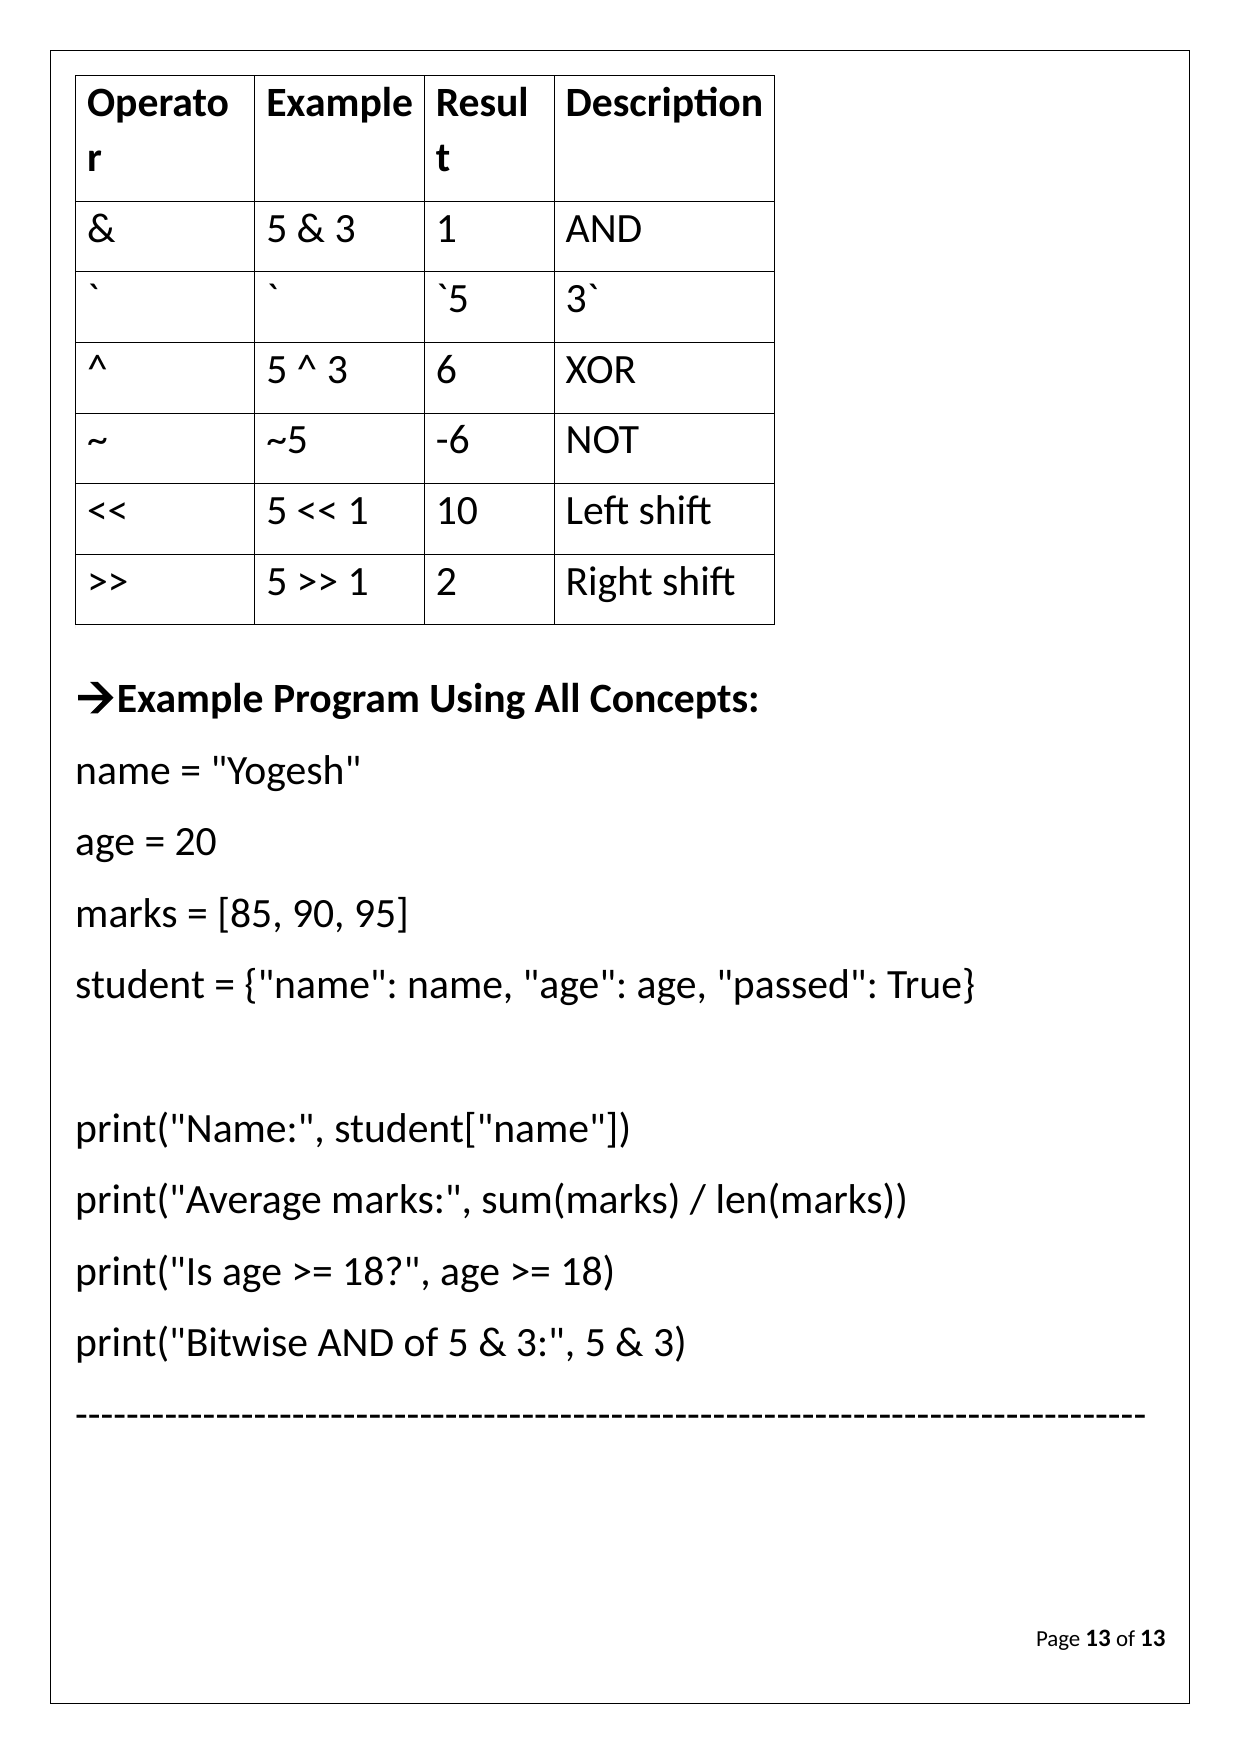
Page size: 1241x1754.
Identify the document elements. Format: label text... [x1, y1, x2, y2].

table_cell `5 [425, 272, 554, 342]
table_header Example [255, 76, 424, 201]
text print("Name:", student["name"]) [75, 1102, 1165, 1152]
table_header Description [555, 76, 774, 201]
table_cell 1 [425, 202, 554, 271]
table_cell Left shift [555, 484, 774, 554]
table_header Result [425, 76, 554, 201]
text age = 20 [75, 815, 1165, 866]
text print("Bitwise AND of 5 & 3:", 5 & 3) [75, 1316, 1165, 1367]
text ------------------------------------------------------------------------------------ [75, 1388, 1165, 1439]
table_cell 2 [425, 555, 554, 624]
table_cell >> [76, 555, 254, 624]
table_cell AND [555, 202, 774, 271]
text Example Program Using All Concepts: [75, 672, 1165, 723]
table_cell 5 << 1 [255, 484, 424, 554]
text marks = [85, 90, 95] [75, 887, 1165, 938]
table_cell 5 ^ 3 [255, 343, 424, 412]
table_cell Right shift [555, 555, 774, 624]
table_cell 5 & 3 [255, 202, 424, 271]
table_header Operator [76, 76, 254, 201]
table_cell XOR [555, 343, 774, 412]
table_cell -6 [425, 414, 554, 483]
table_cell ~ [76, 414, 254, 483]
table_cell 3` [555, 272, 774, 342]
table_cell ^ [76, 343, 254, 412]
text print("Average marks:", sum(marks) / len(marks)) [75, 1173, 1165, 1224]
table_cell ~5 [255, 414, 424, 483]
table_cell 5 >> 1 [255, 555, 424, 624]
table_cell & [76, 202, 254, 271]
table_cell 6 [425, 343, 554, 412]
table_cell ` [255, 272, 424, 342]
text name = "Yogesh" [75, 744, 1165, 794]
text student = {"name": name, "age": age, "passed": True} [75, 958, 1165, 1009]
text print("Is age >= 18?", age >= 18) [75, 1245, 1165, 1296]
table_cell NOT [555, 414, 774, 483]
table_cell 10 [425, 484, 554, 554]
table_cell << [76, 484, 254, 554]
table_cell ` [76, 272, 254, 342]
